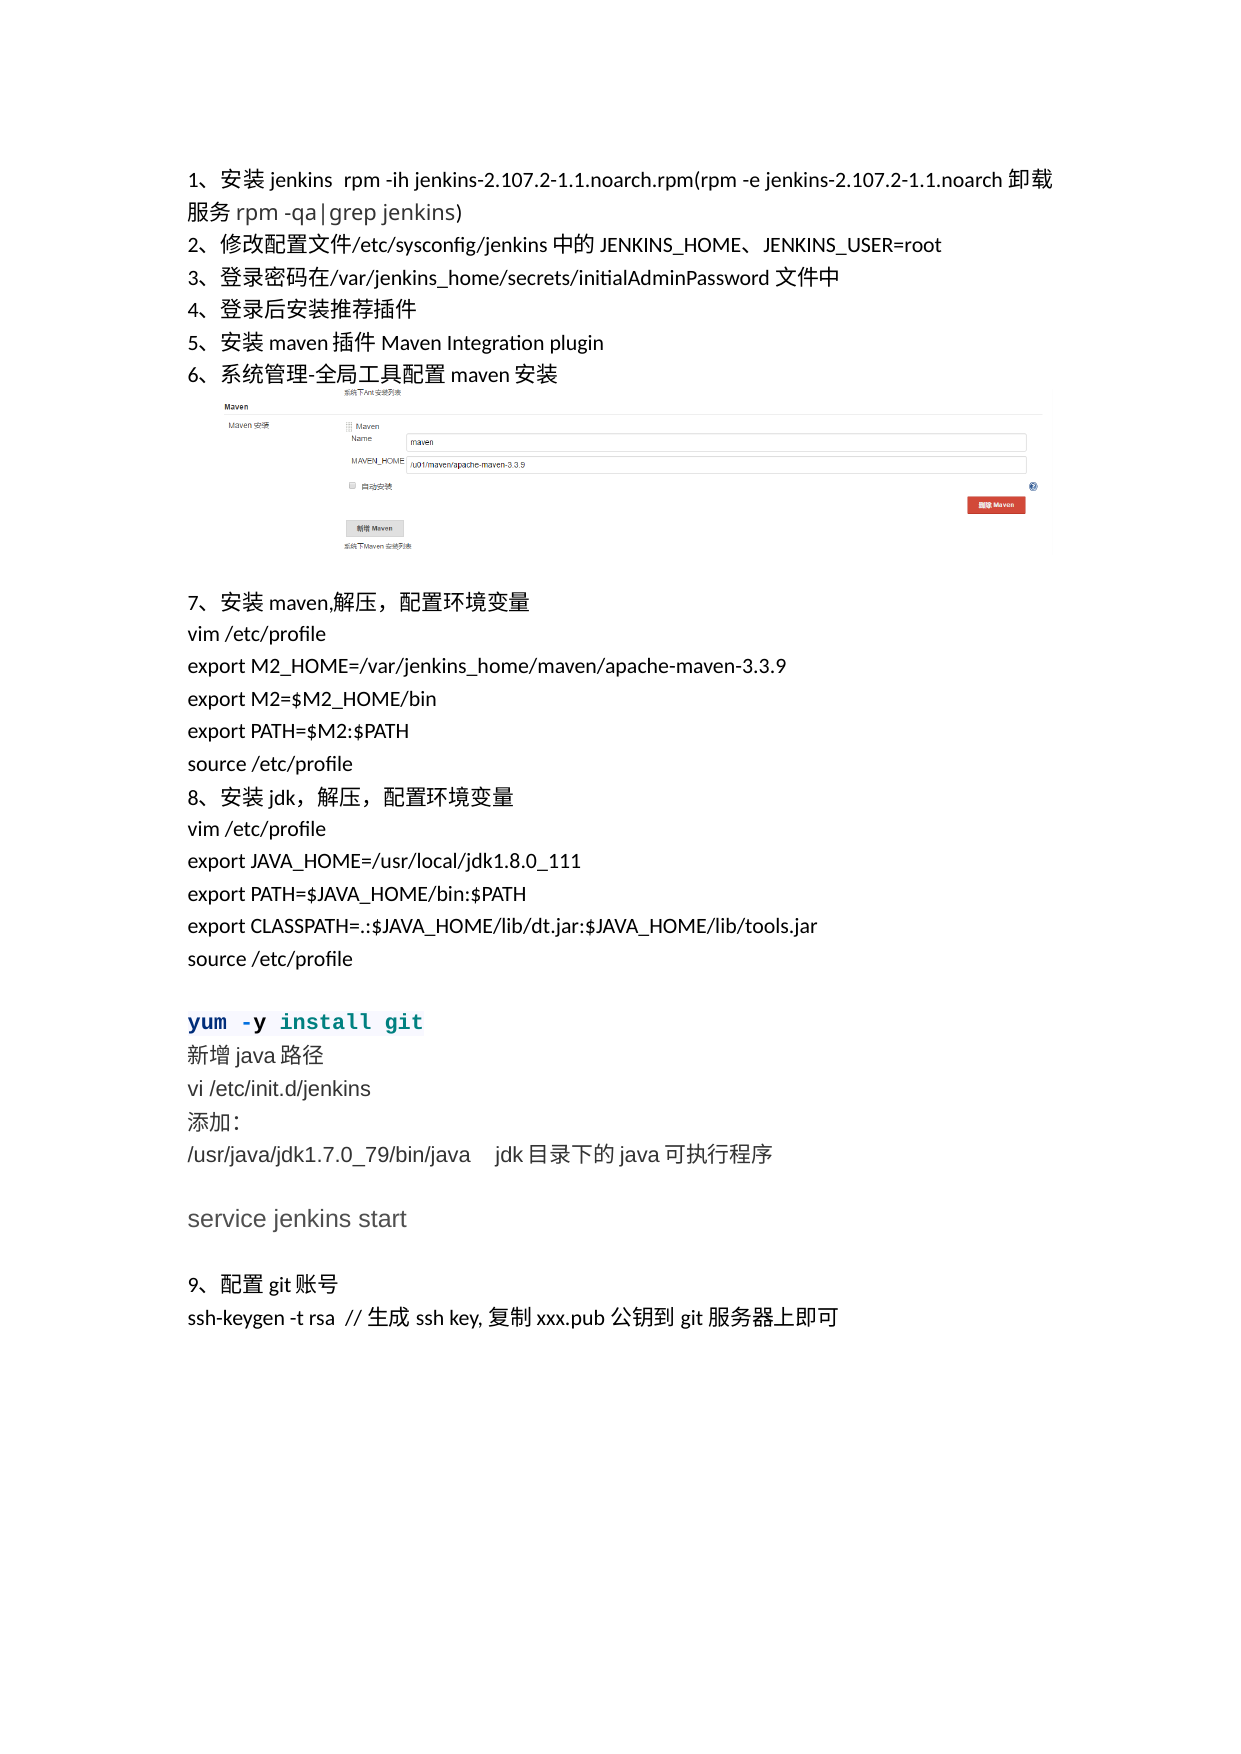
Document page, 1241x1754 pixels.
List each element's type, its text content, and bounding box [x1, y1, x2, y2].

list source /etc/profile [187, 747, 1053, 779]
list vim /etc/profile [187, 617, 1053, 649]
list yum -y install git [187, 1007, 1053, 1039]
list 新增java路径 [187, 1039, 1053, 1072]
list ssh-keygen -t rsa // 生成 ssh key, 复制 xxx.pub 公钥到 git 服务器上即可 [187, 1299, 1053, 1332]
list 安装jdk，解压，配置环境变量 [187, 779, 1053, 812]
list 登录后安装推荐插件 [187, 292, 1053, 324]
list export JAVA_HOME=/usr/local/jdk1.8.0_111 [187, 844, 1053, 877]
list export PATH=$M2:$PATH [187, 714, 1053, 747]
list 登录密码在/var/jenkins_home/secrets/initialAdminPassword 文件中 [187, 259, 1053, 292]
list 系统管理-全局工具配置maven安装 [187, 357, 1053, 389]
picture [187, 389, 1053, 555]
list export PATH=$JAVA_HOME/bin:$PATH [187, 877, 1053, 909]
list /usr/java/jdk1.7.0_79/bin/java jdk目录下的java可执行程序 [187, 1137, 1053, 1169]
list 添加： [187, 1104, 1053, 1137]
list 配置git账号 [187, 1267, 1053, 1299]
list export M2_HOME=/var/jenkins_home/maven/apache-maven-3.3.9 [187, 649, 1053, 682]
list vi /etc/init.d/jenkins [187, 1072, 1053, 1104]
list 安装jenkins rpm -ih jenkins-2.107.2-1.1.noarch.rpm(rpm -e jenkins-2.107.2-1.1.noarch卸载服务rpm -qa|grep jenkins) [187, 162, 1053, 227]
list 安装maven插件Maven Integration plugin [187, 324, 1053, 357]
list 安装maven,解压，配置环境变量 [187, 584, 1053, 617]
list vim /etc/profile [187, 812, 1053, 844]
list export CLASSPATH=.:$JAVA_HOME/lib/dt.jar:$JAVA_HOME/lib/tools.jar [187, 909, 1053, 942]
list service jenkins start [187, 1202, 1053, 1234]
list export M2=$M2_HOME/bin [187, 682, 1053, 714]
list 修改配置文件/etc/sysconfig/jenkins中的JENKINS_HOME、JENKINS_USER=root [187, 227, 1053, 259]
list source /etc/profile [187, 942, 1053, 974]
